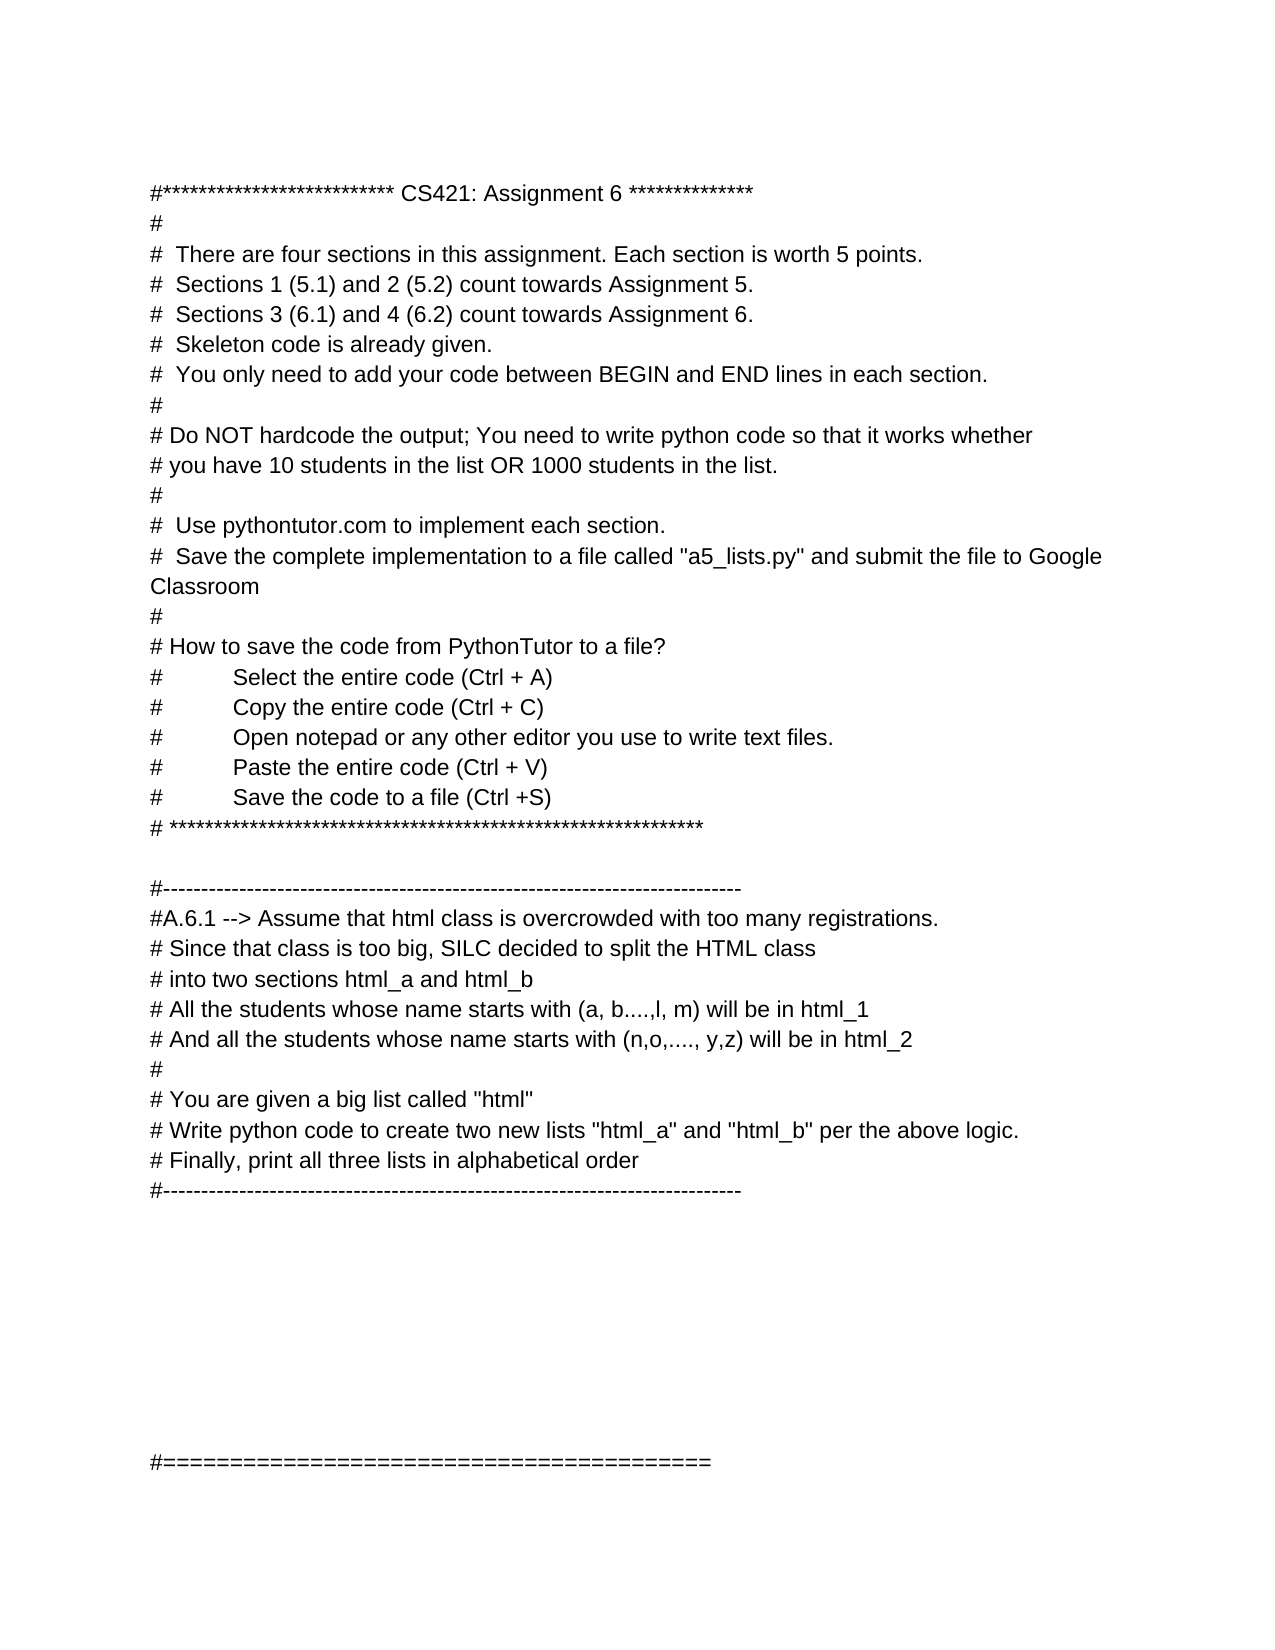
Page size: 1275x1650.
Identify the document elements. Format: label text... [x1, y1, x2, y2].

text # Open notepad or any other editor you use to write text files. [150, 724, 1125, 750]
text # [150, 1056, 1125, 1083]
text #************************** CS421: Assignment 6 ************** [150, 180, 1125, 207]
text # [150, 392, 1125, 418]
text #---------------------------------------------------------------------------- [150, 1177, 1125, 1203]
text # There are four sections in this assignment. Each section is worth 5 points. [150, 241, 1125, 267]
text # Write python code to create two new lists "html_a" and "html_b" per the above logic. [150, 1117, 1125, 1143]
text # Save the complete implementation to a file called "a5_lists.py" and submit the file to Google Classroom [150, 543, 1125, 599]
text # ************************************************************ [150, 814, 1125, 841]
text # Copy the entire code (Ctrl + C) [150, 694, 1125, 720]
text # Use pythontutor.com to implement each section. [150, 512, 1125, 539]
text # And all the students whose name starts with (n,o,...., y,z) will be in html_2 [150, 1026, 1125, 1052]
text # Do NOT hardcode the output; You need to write python code so that it works whether [150, 422, 1125, 448]
text # Paste the entire code (Ctrl + V) [150, 754, 1125, 781]
text # You are given a big list called "html" [150, 1086, 1125, 1113]
text #========================================= [150, 1449, 1125, 1475]
text # Sections 3 (6.1) and 4 (6.2) count towards Assignment 6. [150, 301, 1125, 327]
text # How to save the code from PythonTutor to a file? [150, 633, 1125, 660]
text # [150, 482, 1125, 509]
text # Skeleton code is already given. [150, 331, 1125, 358]
text # All the students whose name starts with (a, b....,l, m) will be in html_1 [150, 996, 1125, 1022]
text #---------------------------------------------------------------------------- [150, 875, 1125, 901]
text # Finally, print all three lists in alphabetical order [150, 1147, 1125, 1173]
text # Select the entire code (Ctrl + A) [150, 663, 1125, 690]
text # You only need to add your code between BEGIN and END lines in each section. [150, 361, 1125, 388]
text # Since that class is too big, SILC decided to split the HTML class [150, 935, 1125, 962]
text # Save the code to a file (Ctrl +S) [150, 784, 1125, 811]
text # you have 10 students in the list OR 1000 students in the list. [150, 452, 1125, 478]
text # into two sections html_a and html_b [150, 966, 1125, 992]
text # Sections 1 (5.1) and 2 (5.2) count towards Assignment 5. [150, 271, 1125, 297]
text #A.6.1 --> Assume that html class is overcrowded with too many registrations. [150, 905, 1125, 932]
text # [150, 210, 1125, 237]
text # [150, 603, 1125, 629]
